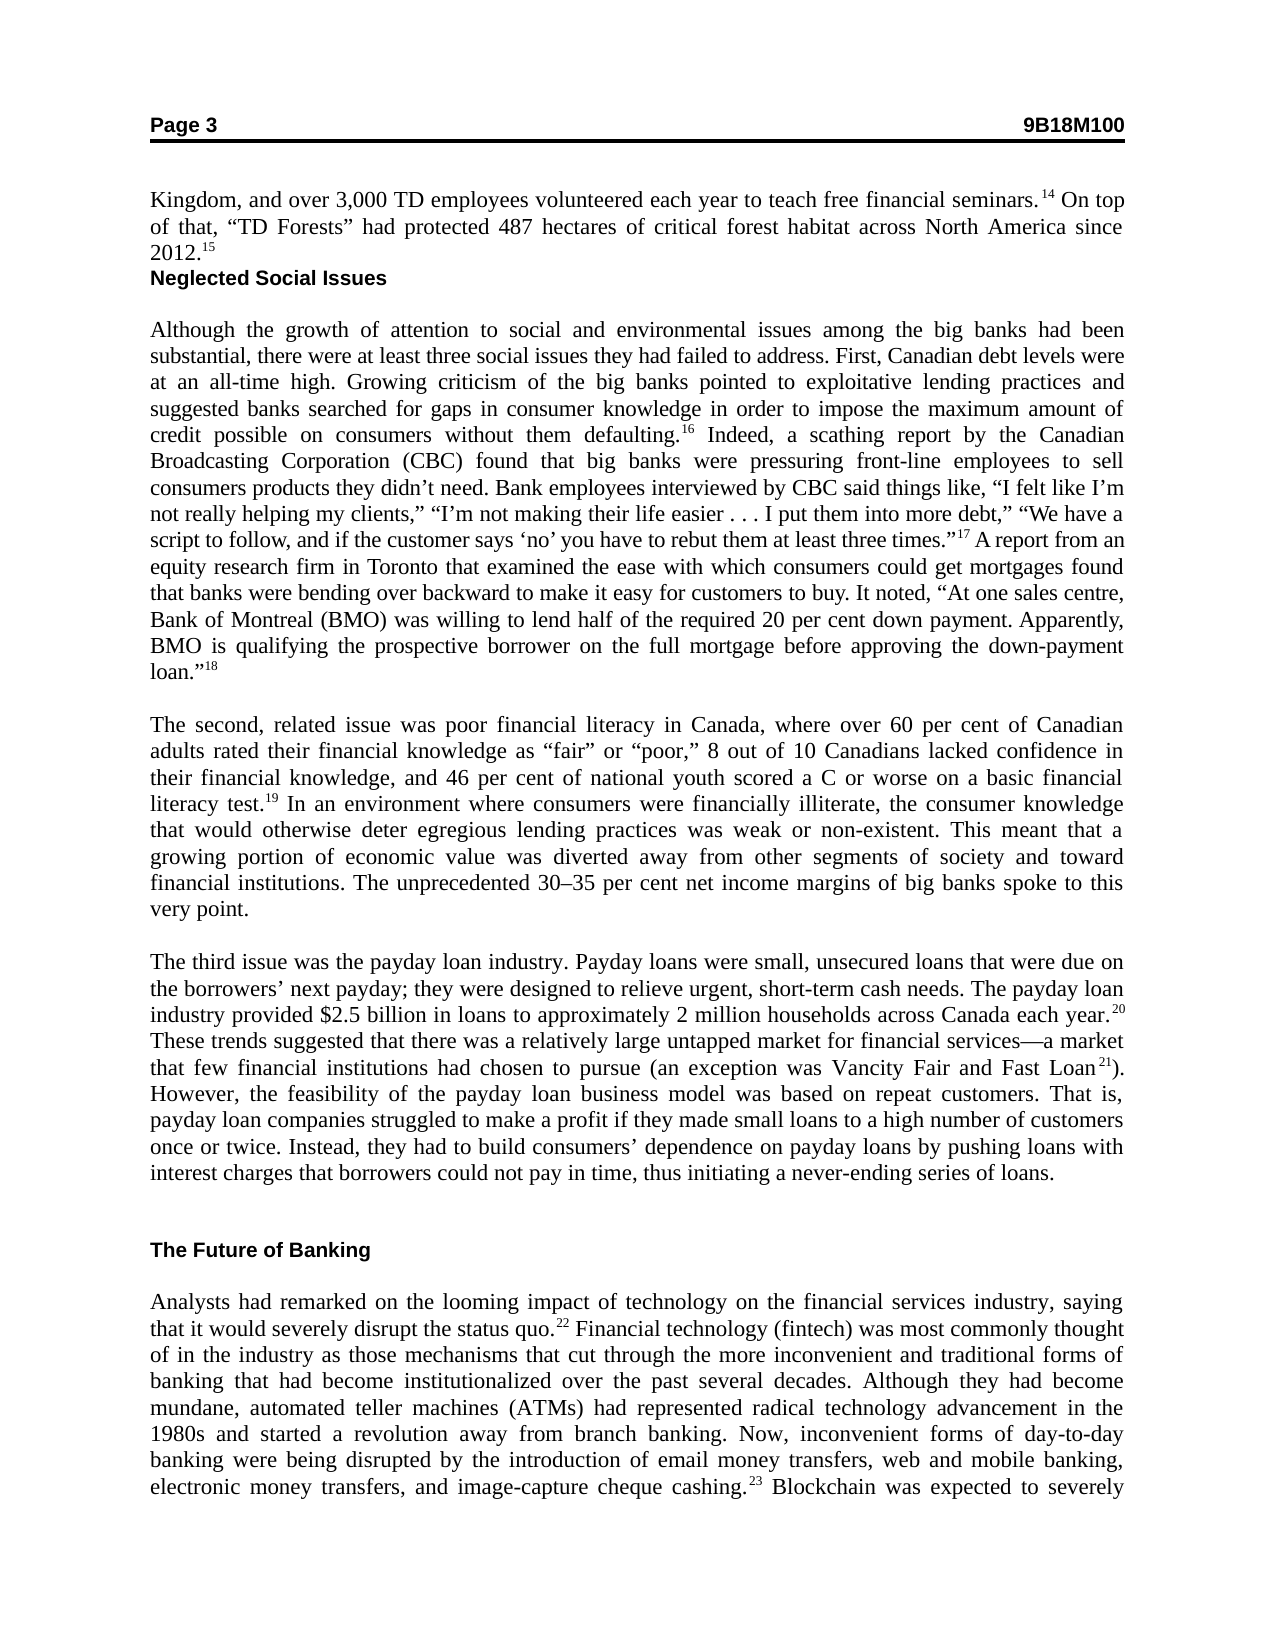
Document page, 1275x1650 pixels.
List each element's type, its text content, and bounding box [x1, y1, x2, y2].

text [150, 186, 1125, 265]
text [150, 1288, 1125, 1499]
text The third issue was the payday loan industry. Payday loans were small, unsecured loans that were due on the borrowers’ next payday; they were designed to relieve urgent, short-term cash needs. The payday loan industry provided $2.5 billion in loans to approximately 2 million households across Canada each year. These trends suggested that there was a relatively large untapped market for financial services—a market that few financial institutions had chosen to pursue (an exception was Vancity Fair and Fast Loan). However, the feasibility of the payday loan business model was based on repeat customers. That is, payday loan companies struggled to make a profit if they made small loans to a high number of customers once or twice. Instead, they had to build consumers’ dependence on payday loans by pushing loans with interest charges that borrowers could not pay in time, thus initiating a never-ending series of loans. [150, 948, 1125, 1185]
text The Future of Banking [150, 1238, 1125, 1262]
text Although the growth of attention to social and environmental issues among the big banks had been substantial, there were at least three social issues they had failed to address. First, Canadian debt levels were at an all-time high. Growing criticism of the big banks pointed to exploitative lending practices and suggested banks searched for gaps in consumer knowledge in order to impose the maximum amount of credit possible on consumers without them defaulting. Indeed, a scathing report by the Canadian Broadcasting Corporation (CBC) found that big banks were pressuring front-line employees to sell consumers products they didn’t need. Bank employees interviewed by CBC said things like, “I felt like I’m not really helping my clients,” “I’m not making their life easier . . . I put them into more debt,” “We have a script to follow, and if the customer says ‘no’ you have to rebut them at least three times.” A report from an equity research firm in Toronto that examined the ease with which consumers could get mortgages found that banks were bending over backward to make it easy for customers to buy. It noted, “At one sales centre, Bank of Montreal (BMO) was willing to lend half of the required 20 per cent down payment. Apparently, BMO is qualifying the prospective borrower on the full mortgage before approving the down-payment loan.” [150, 316, 1125, 685]
text The second, related issue was poor financial literacy in Canada, where over 60 per cent of Canadian adults rated their financial knowledge as “fair” or “poor,” 8 out of 10 Canadians lacked confidence in their financial knowledge, and 46 per cent of national youth scored a C or worse on a basic financial literacy test. In an environment where consumers were financially illiterate, the consumer knowledge that would otherwise deter egregious lending practices was weak or non-existent. This meant that a growing portion of economic value was diverted away from other segments of society and toward financial institutions. The unprecedented 30–35 per cent net income margins of big banks spoke to this very point. [150, 711, 1125, 922]
text Neglected Social Issues [150, 265, 1125, 289]
